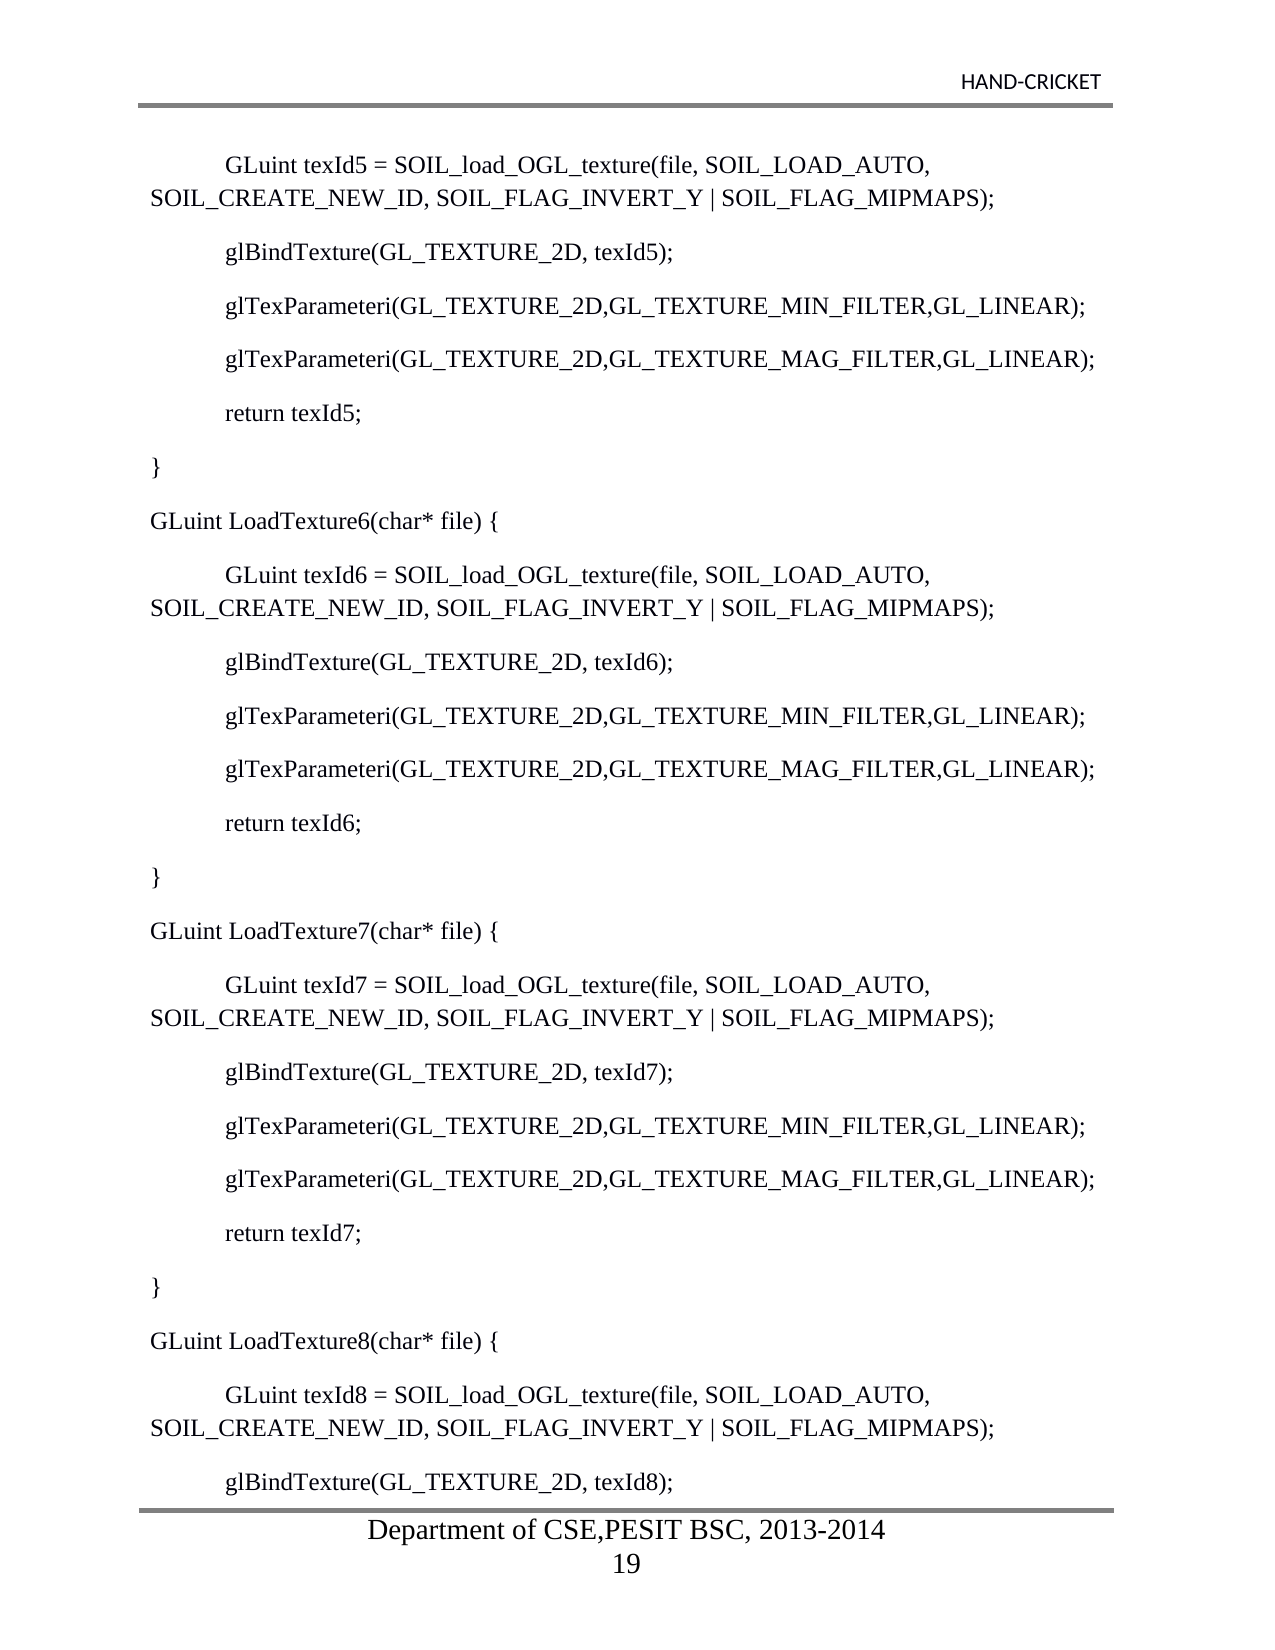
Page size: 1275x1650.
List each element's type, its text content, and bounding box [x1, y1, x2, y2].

text return texId5; [150, 398, 1125, 427]
text glTexParameteri(GL_TEXTURE_2D,GL_TEXTURE_MIN_FILTER,GL_LINEAR); [150, 291, 1125, 319]
text glTexParameteri(GL_TEXTURE_2D,GL_TEXTURE_MIN_FILTER,GL_LINEAR); [150, 701, 1125, 729]
text glBindTexture(GL_TEXTURE_2D, texId6); [150, 647, 1125, 676]
text GLuint LoadTexture7(char* file) { [150, 916, 1125, 945]
text GLuint LoadTexture8(char* file) { [150, 1326, 1125, 1355]
text return texId6; [150, 808, 1125, 837]
text } [150, 862, 1125, 891]
text GLuint texId5 = SOIL_load_OGL_texture(file, SOIL_LOAD_AUTO, SOIL_CREATE_NEW_ID, SOIL_FLAG_INVERT_Y | SOIL_FLAG_MIPMAPS); [150, 150, 1125, 212]
text glBindTexture(GL_TEXTURE_2D, texId7); [150, 1057, 1125, 1086]
text glTexParameteri(GL_TEXTURE_2D,GL_TEXTURE_MAG_FILTER,GL_LINEAR); [150, 1164, 1125, 1193]
text GLuint texId6 = SOIL_load_OGL_texture(file, SOIL_LOAD_AUTO, SOIL_CREATE_NEW_ID, SOIL_FLAG_INVERT_Y | SOIL_FLAG_MIPMAPS); [150, 560, 1125, 622]
text GLuint texId8 = SOIL_load_OGL_texture(file, SOIL_LOAD_AUTO, SOIL_CREATE_NEW_ID, SOIL_FLAG_INVERT_Y | SOIL_FLAG_MIPMAPS); [150, 1380, 1125, 1442]
text glTexParameteri(GL_TEXTURE_2D,GL_TEXTURE_MIN_FILTER,GL_LINEAR); [150, 1111, 1125, 1139]
text } [150, 1272, 1125, 1301]
text GLuint LoadTexture6(char* file) { [150, 506, 1125, 535]
text } [150, 452, 1125, 481]
text glTexParameteri(GL_TEXTURE_2D,GL_TEXTURE_MAG_FILTER,GL_LINEAR); [150, 344, 1125, 373]
text glBindTexture(GL_TEXTURE_2D, texId8); [150, 1467, 1125, 1496]
text glTexParameteri(GL_TEXTURE_2D,GL_TEXTURE_MAG_FILTER,GL_LINEAR); [150, 754, 1125, 783]
text glBindTexture(GL_TEXTURE_2D, texId5); [150, 237, 1125, 266]
text GLuint texId7 = SOIL_load_OGL_texture(file, SOIL_LOAD_AUTO, SOIL_CREATE_NEW_ID, SOIL_FLAG_INVERT_Y | SOIL_FLAG_MIPMAPS); [150, 970, 1125, 1032]
text return texId7; [150, 1218, 1125, 1247]
